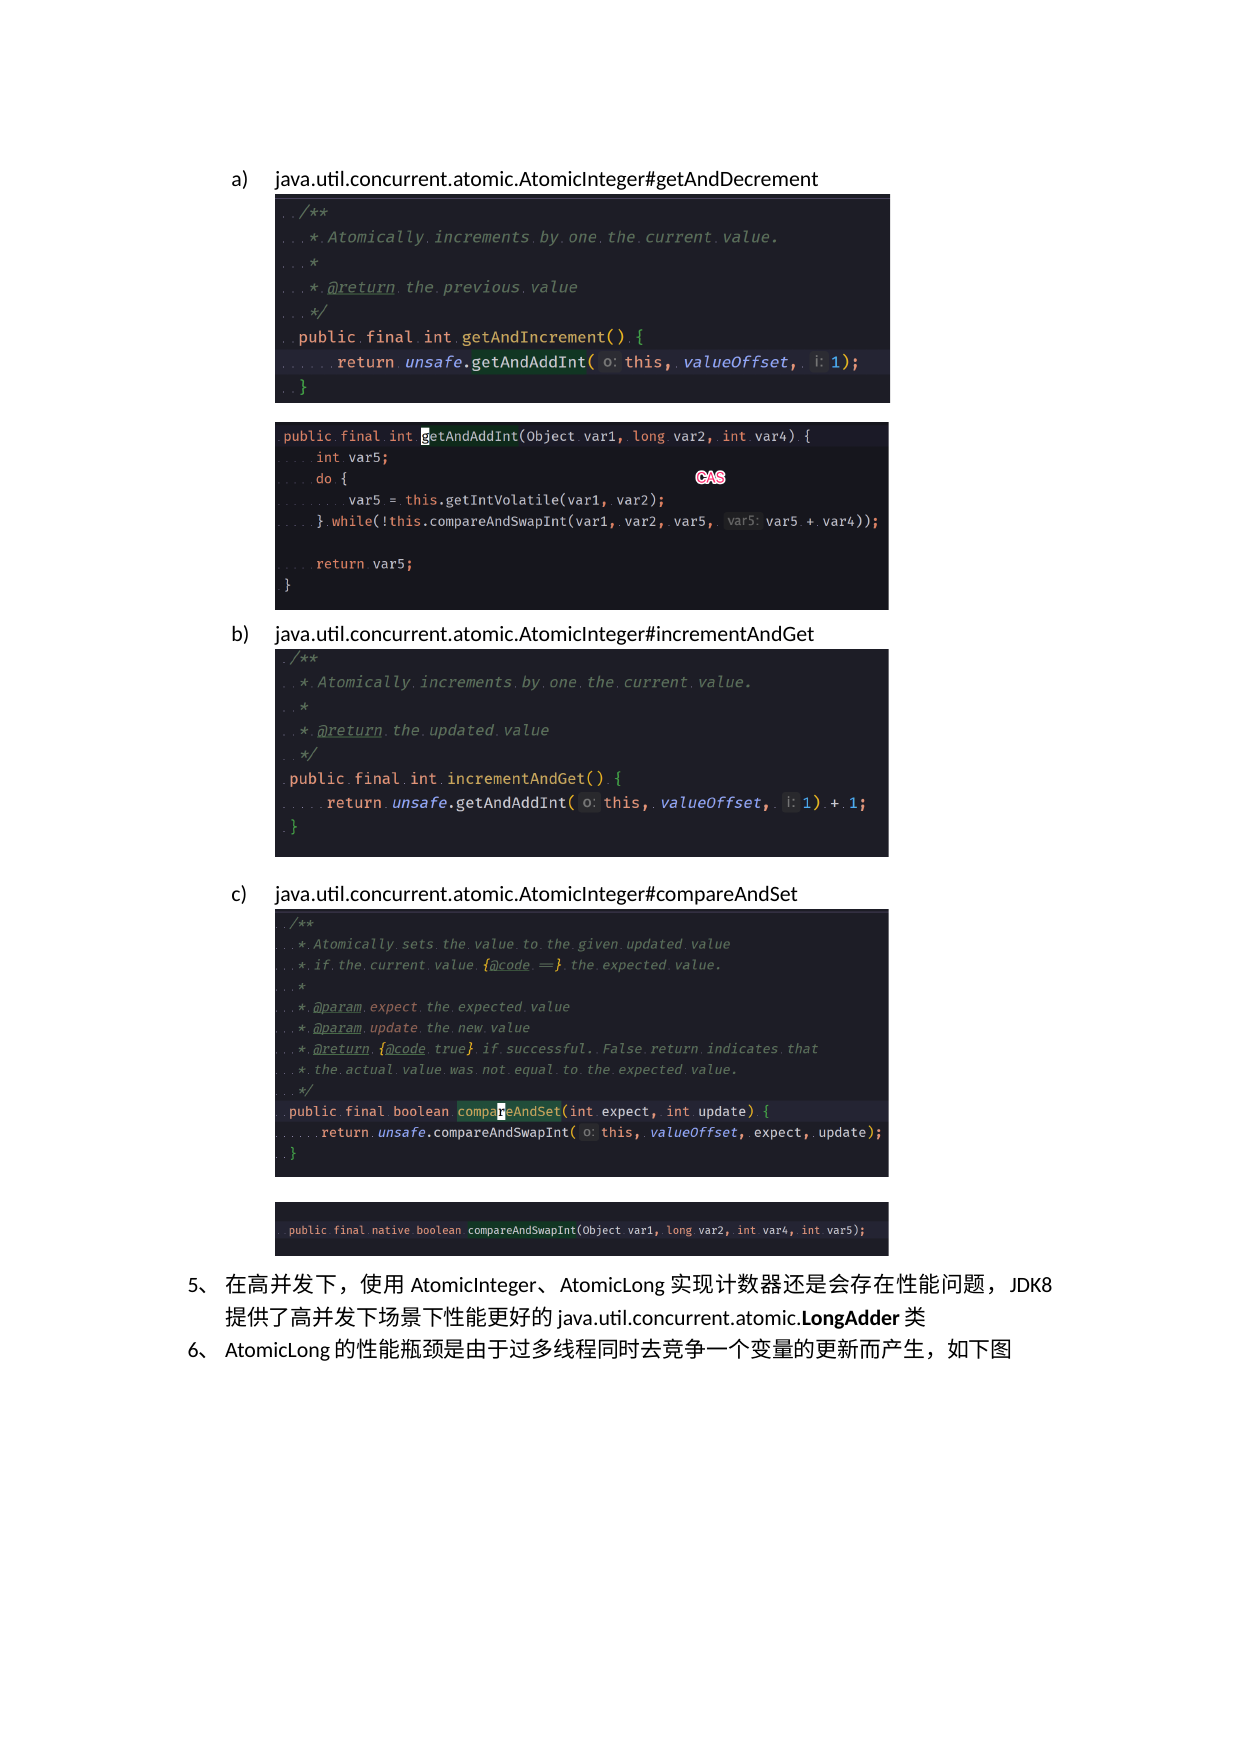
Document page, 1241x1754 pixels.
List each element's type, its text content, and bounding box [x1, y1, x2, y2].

picture [275, 909, 889, 1177]
list AtomicLong的性能瓶颈是由于过多线程同时去竞争一个变量的更新而产生，如下图 [187, 1332, 1053, 1364]
picture [275, 422, 889, 610]
list java.util.concurrent.atomic.AtomicInteger#incrementAndGet [231, 617, 1053, 649]
list java.util.concurrent.atomic.AtomicInteger#compareAndSet [231, 877, 1053, 909]
picture [275, 1202, 889, 1256]
list 在高并发下，使用AtomicInteger、AtomicLong实现计数器还是会存在性能问题，JDK8提供了高并发下场景下性能更好的java.util.concurrent.atomic.LongAdder类 [187, 1267, 1053, 1332]
list java.util.concurrent.atomic.AtomicInteger#getAndDecrement [231, 162, 1053, 194]
picture [275, 649, 889, 857]
picture [275, 194, 891, 403]
